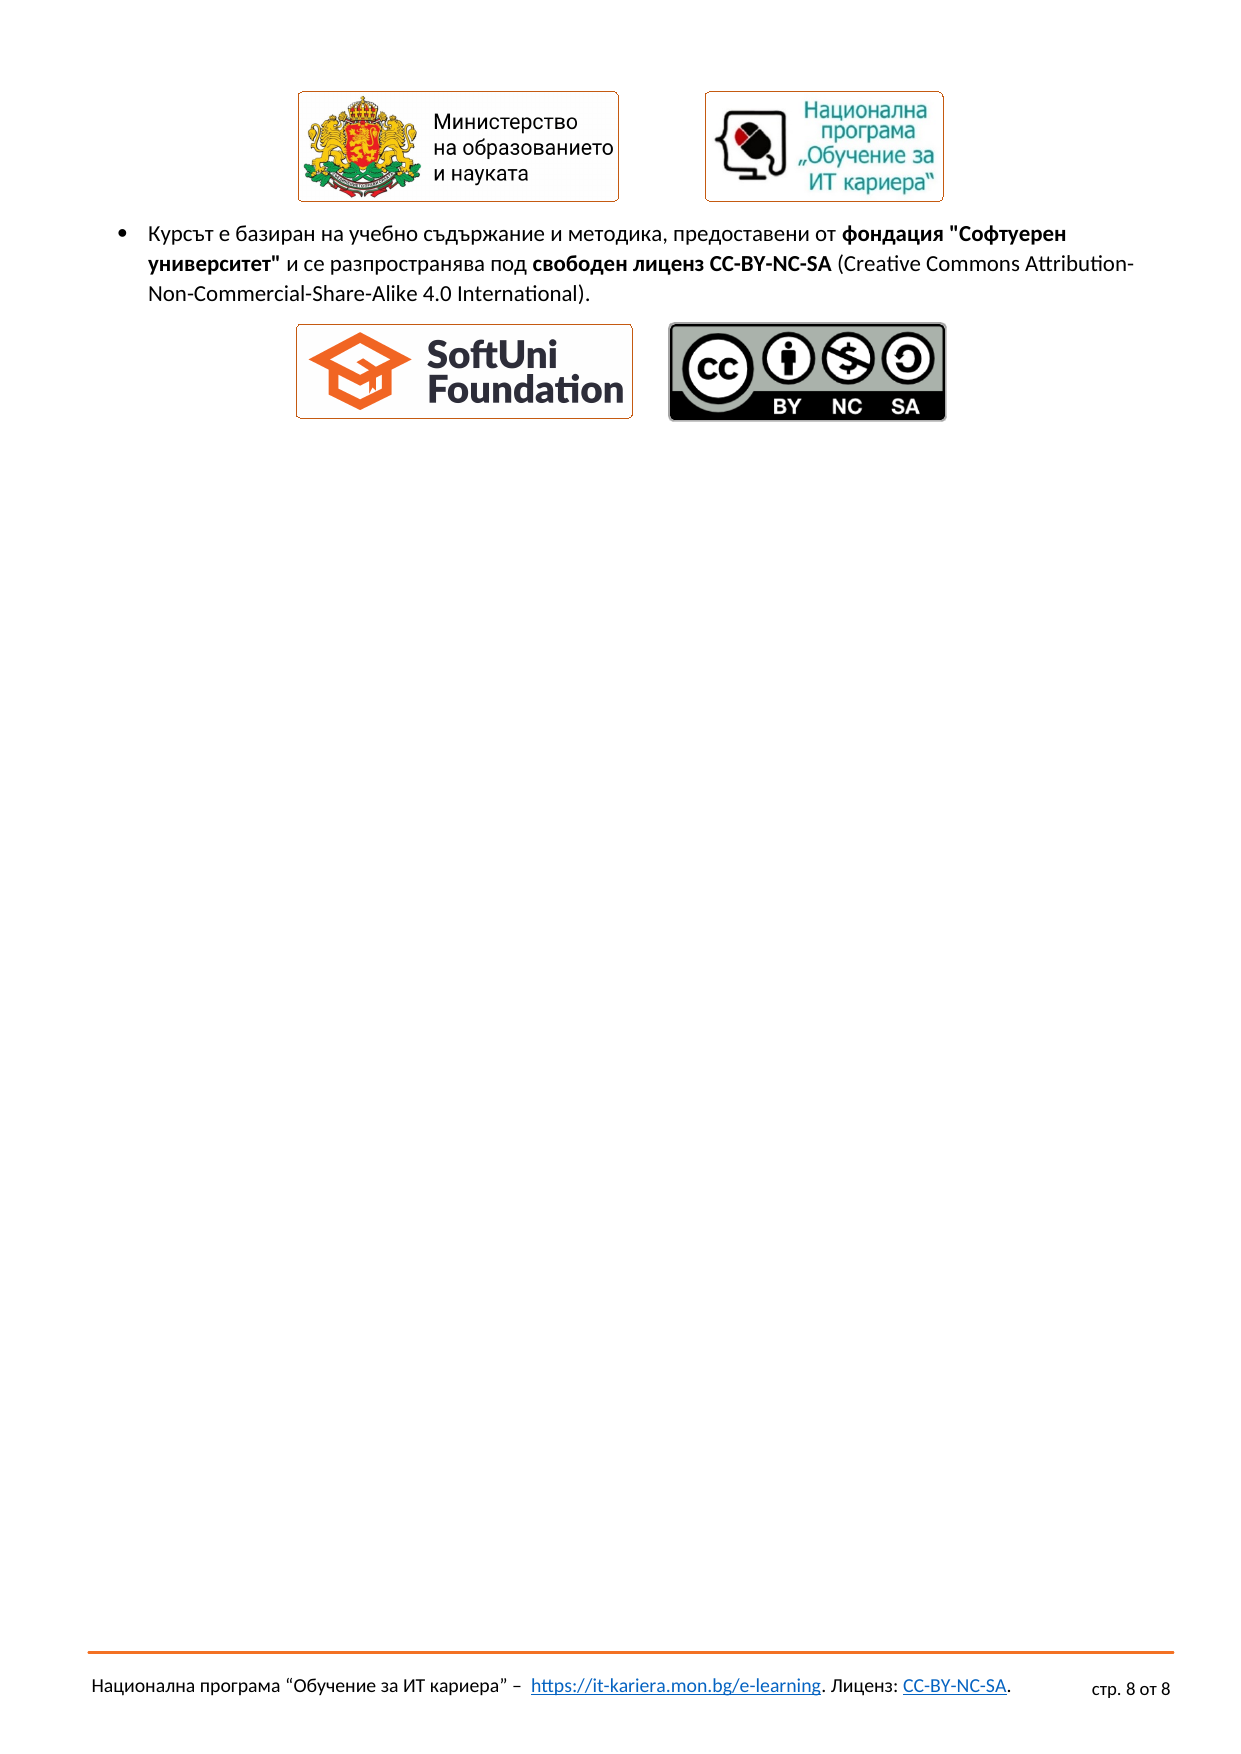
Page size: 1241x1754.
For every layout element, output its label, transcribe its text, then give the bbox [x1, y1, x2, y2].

picture [668, 322, 947, 422]
picture [296, 325, 633, 418]
list Курсът е базиран на учебно съдържание и методика, предоставени от фондация "Софтуерен университет" и се разпространява под свободен лиценз CC-BY-NC-SA (Creative Commons Attribution-Non-Commercial-Share-Alike 4.0 International). [118, 219, 1152, 307]
picture [299, 91, 619, 201]
picture [706, 91, 943, 201]
